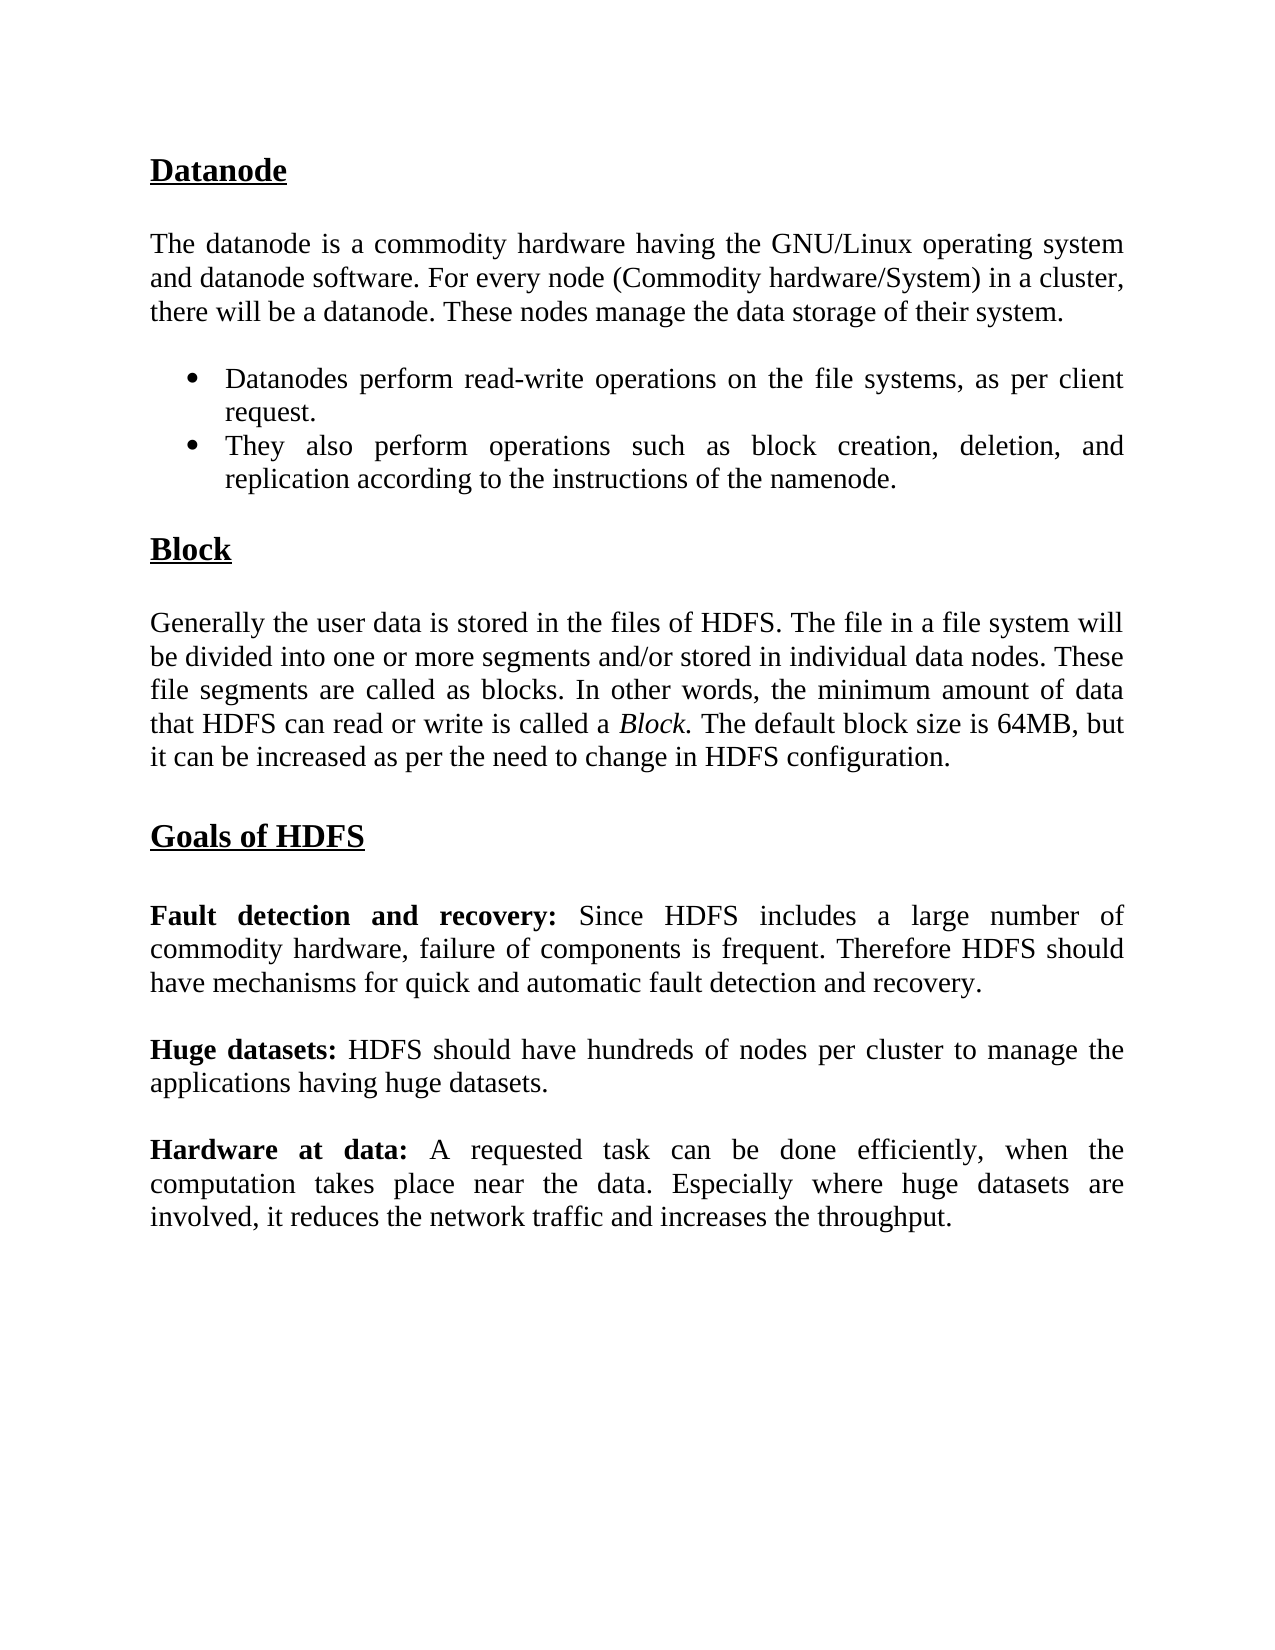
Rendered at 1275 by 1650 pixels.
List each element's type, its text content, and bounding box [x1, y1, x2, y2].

text Datanode [150, 150, 1125, 188]
text Block [150, 529, 1125, 567]
text Huge datasets: HDFS should have hundreds of nodes per cluster to manage the applications having huge datasets. [150, 1032, 1125, 1099]
text Goals of HDFS [150, 816, 1125, 854]
list Datanodes perform read-write operations on the file systems, as per client request. [187, 361, 1125, 428]
text Generally the user data is stored in the files of HDFS. The file in a file system will be divided into one or more segments and/or stored in individual data nodes. These file segments are called as blocks. In other words, the minimum amount of data that HDFS can read or write is called a Block. The default block size is 64MB, but it can be increased as per the need to change in HDFS configuration. [150, 605, 1125, 773]
text The datanode is a commodity hardware having the GNU/Linux operating system and datanode software. For every node (Commodity hardware/System) in a cluster, there will be a datanode. These nodes manage the data storage of their system. [150, 227, 1125, 327]
text Hardware at data: A requested task can be done efficiently, when the computation takes place near the data. Especially where huge datasets are involved, it reduces the network traffic and increases the throughput. [150, 1132, 1125, 1233]
text Fault detection and recovery: Since HDFS includes a large number of commodity hardware, failure of components is frequent. Therefore HDFS should have mechanisms for quick and automatic fault detection and recovery. [150, 898, 1125, 998]
list They also perform operations such as block creation, deletion, and replication according to the instructions of the namenode. [187, 428, 1125, 495]
